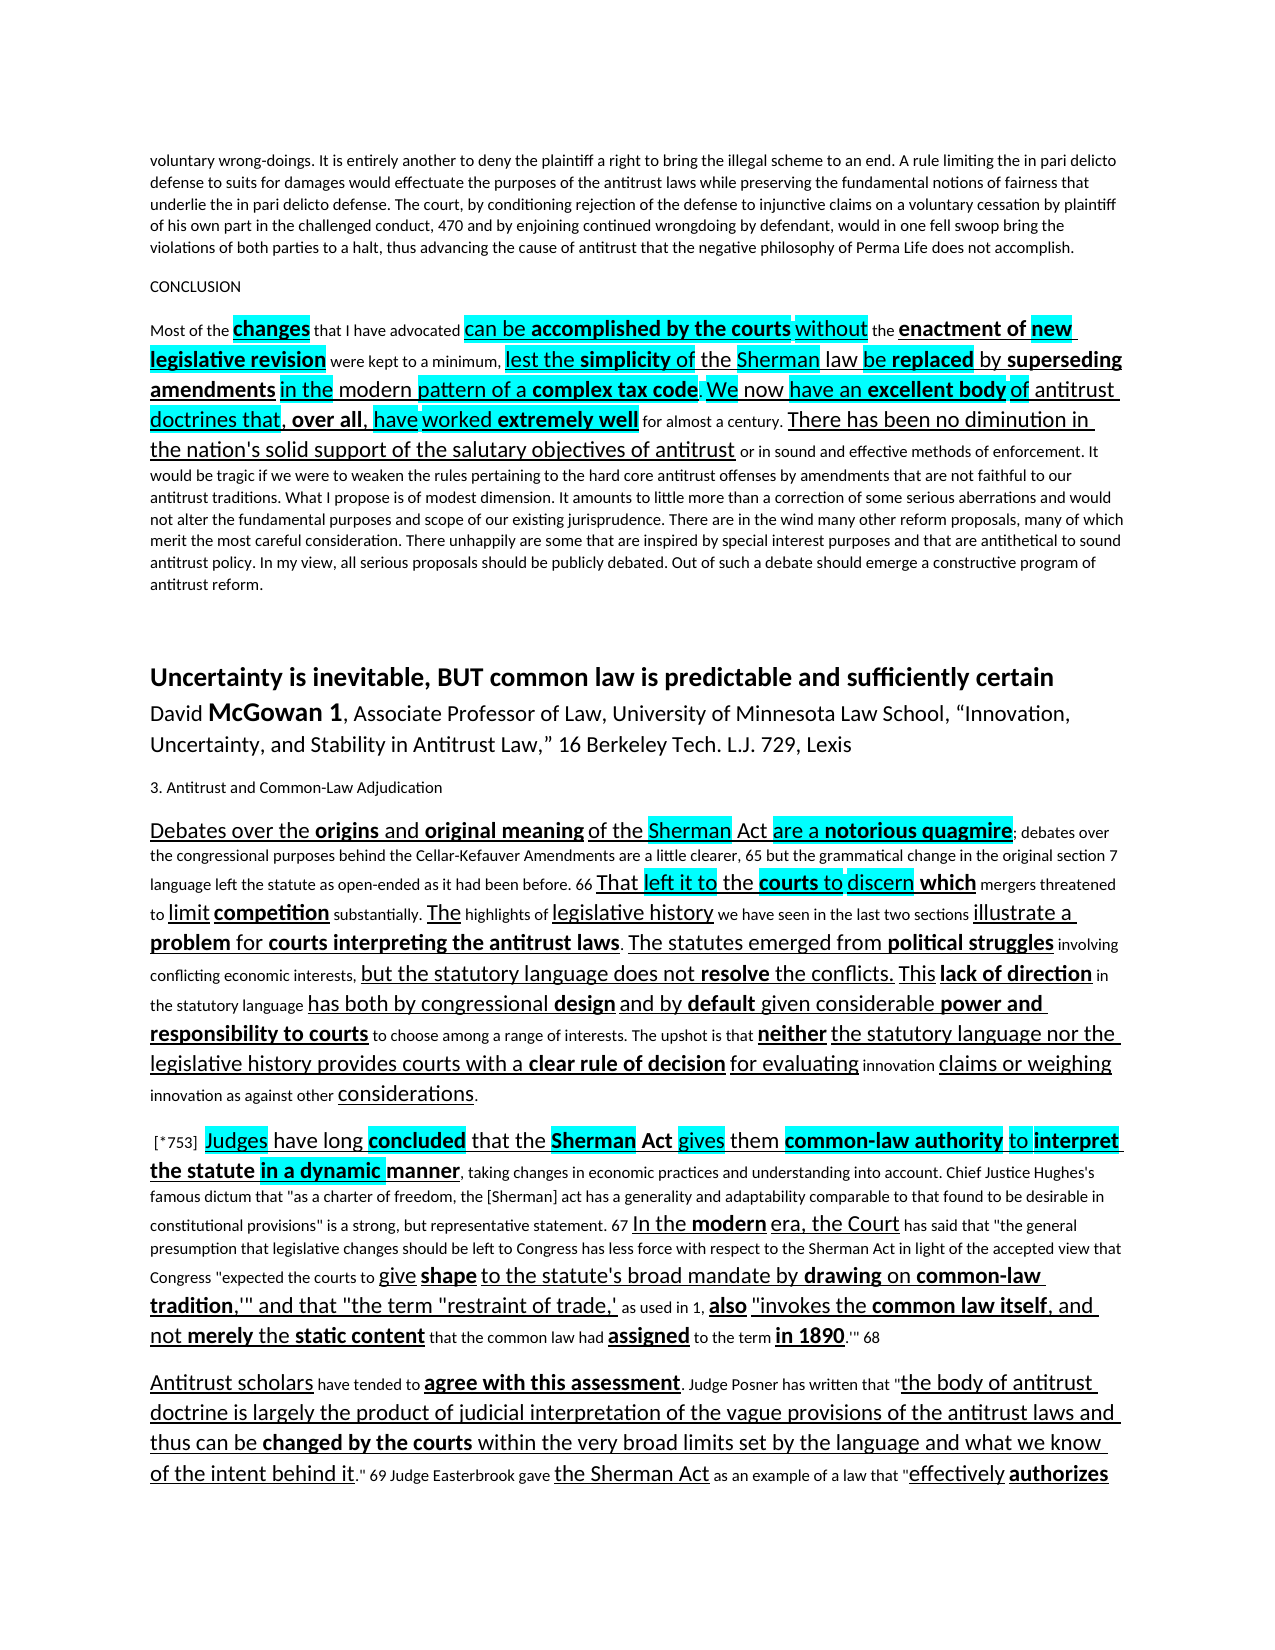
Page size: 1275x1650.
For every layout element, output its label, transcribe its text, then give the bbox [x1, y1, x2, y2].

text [150, 1368, 1125, 1487]
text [150, 150, 1125, 258]
text [*753] Judges have long concluded that the Sherman Act gives them common-law authority to interpret the statute in a dynamic manner, taking changes in economic practices and understanding into account. Chief Justice Hughes's famous dictum that "as a charter of freedom, the [Sherman] act has a generality and adaptability comparable to that found to be desirable in constitutional provisions" is a strong, but representative statement. 67 In the modern era, the Court has said that "the general presumption that legislative changes should be left to Congress has less force with respect to the Sherman Act in light of the accepted view that Congress "expected the courts to give shape to the statute's broad mandate by drawing on common-law tradition,'" and that "the term "restraint of trade,' as used in 1, also "invokes the common law itself, and not merely the static content that the common law had assigned to the term in 1890.'" 68 [150, 1126, 1125, 1349]
text 3. Antitrust and Common-Law Adjudication [150, 777, 1125, 798]
text Debates over the origins and original meaning of the Sherman Act are a notorious quagmire; debates over the congressional purposes behind the Cellar-Kefauver Amendments are a little clearer, 65 but the grammatical change in the original section 7 language left the statute as open-ended as it had been before. 66 That left it to the courts to discern which mergers threatened to limit competition substantially. The highlights of legislative history we have seen in the last two sections illustrate a problem for courts interpreting the antitrust laws. The statutes emerged from political struggles involving conflicting economic interests, but the statutory language does not resolve the conflicts. This lack of direction in the statutory language has both by congressional design and by default given considerable power and responsibility to courts to choose among a range of interests. The upshot is that neither the statutory language nor the legislative history provides courts with a clear rule of decision for evaluating innovation claims or weighing innovation as against other considerations. [150, 816, 1125, 1108]
text Most of the changes that I have advocated can be accomplished by the courts without the enactment of new legislative revision were kept to a minimum, lest the simplicity of the Sherman law be replaced by superseding amendments in the modern pattern of a complex tax code. We now have an excellent body of antitrust doctrines that, over all, have worked extremely well for almost a century. There has been no diminution in the nation's solid support of the salutary objectives of antitrust or in sound and effective methods of enforcement. It would be tragic if we were to weaken the rules pertaining to the hard core antitrust offenses by amendments that are not faithful to our antitrust traditions. What I propose is of modest dimension. It amounts to little more than a correction of some serious aberrations and would not alter the fundamental purposes and scope of our existing jurisprudence. There are in the wind many other reform proposals, many of which merit the most careful consideration. There unhappily are some that are inspired by special interest purposes and that are antithetical to sound antitrust policy. In my view, all serious proposals should be publicly debated. Out of such a debate should emerge a constructive program of antitrust reform. [150, 314, 1125, 595]
subtitle Uncertainty is inevitable, BUT common law is predictable and sufficiently certain [150, 660, 1125, 693]
text David McGowan 1, Associate Professor of Law, University of Minnesota Law School, “Innovation, Uncertainty, and Stability in Antitrust Law,” 16 Berkeley Tech. L.J. 729, Lexis [150, 695, 1125, 759]
text CONCLUSION [150, 276, 1125, 296]
